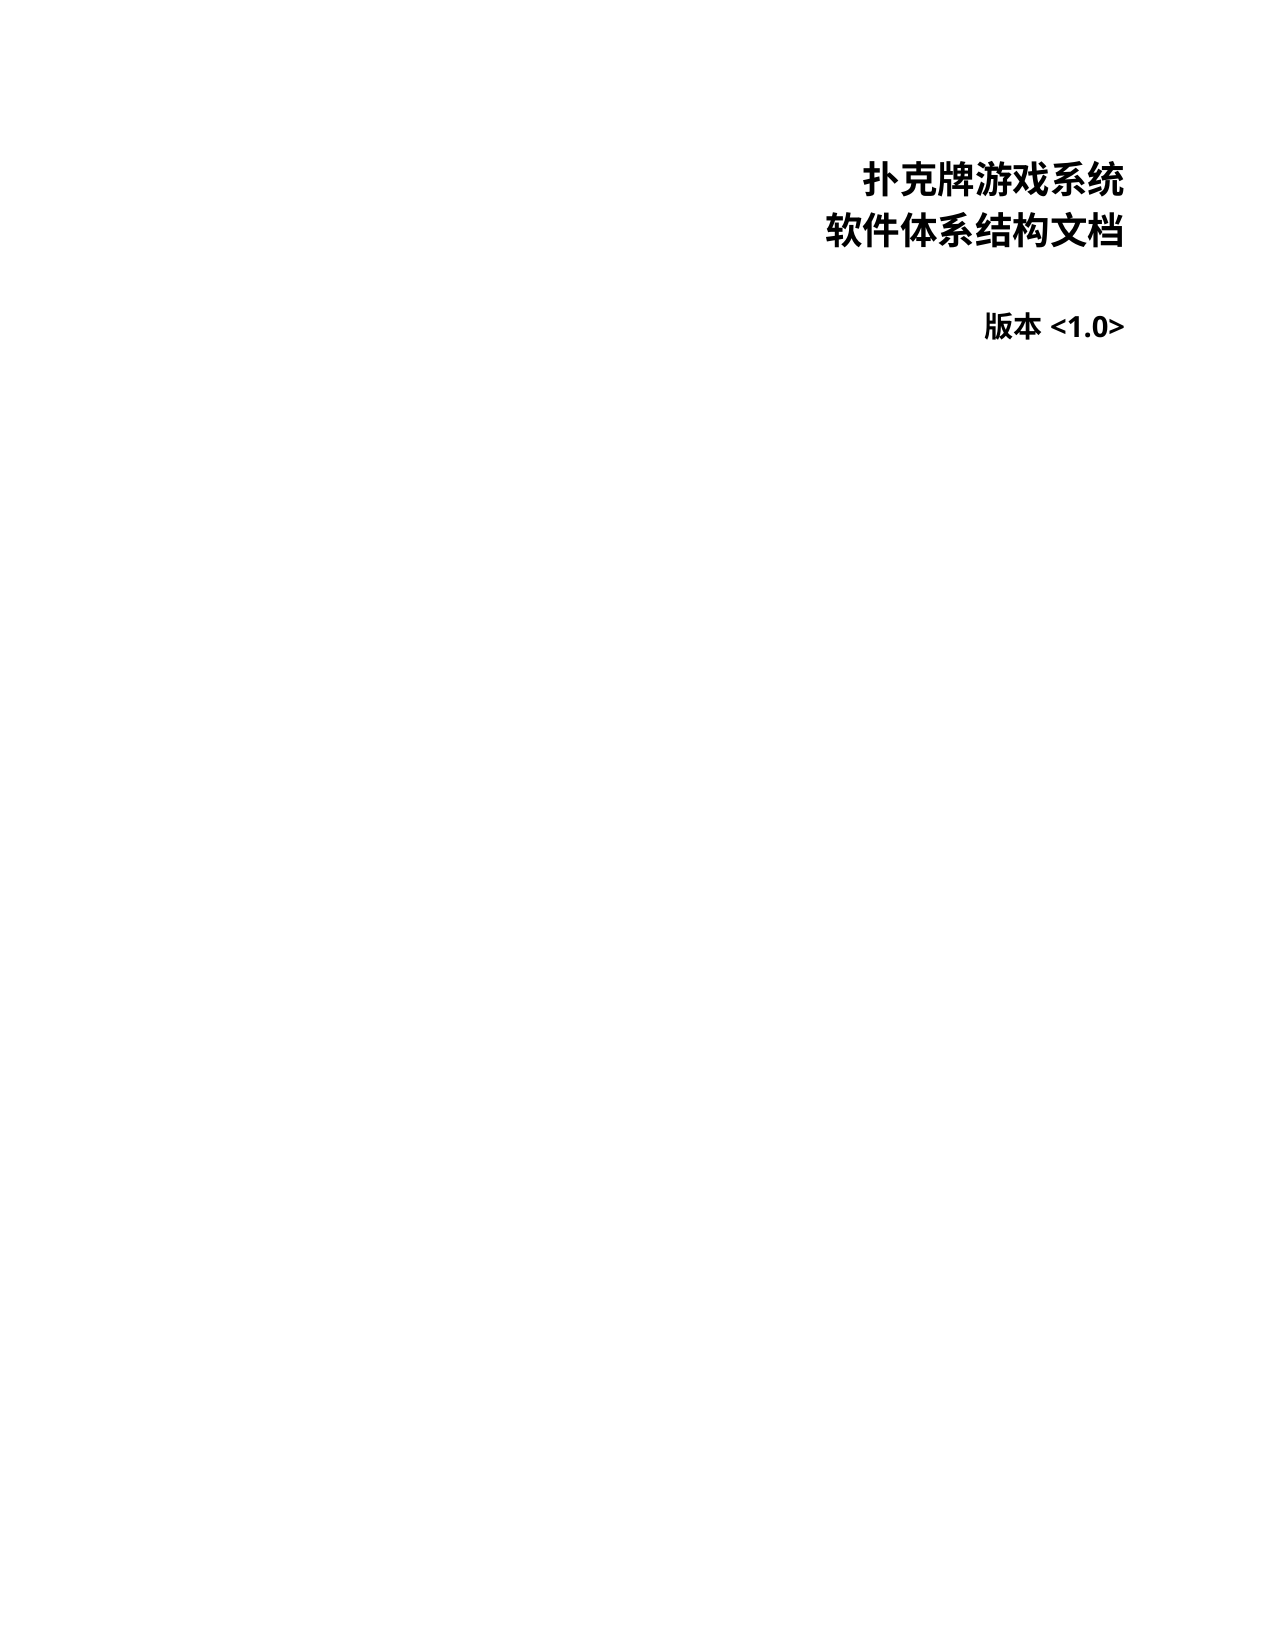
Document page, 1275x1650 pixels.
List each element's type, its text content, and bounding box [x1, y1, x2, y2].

title 扑克牌游戏系统 [150, 150, 1125, 204]
title 实验报告文档 [150, 204, 1125, 255]
title 版本 <1.0> [150, 306, 1125, 346]
